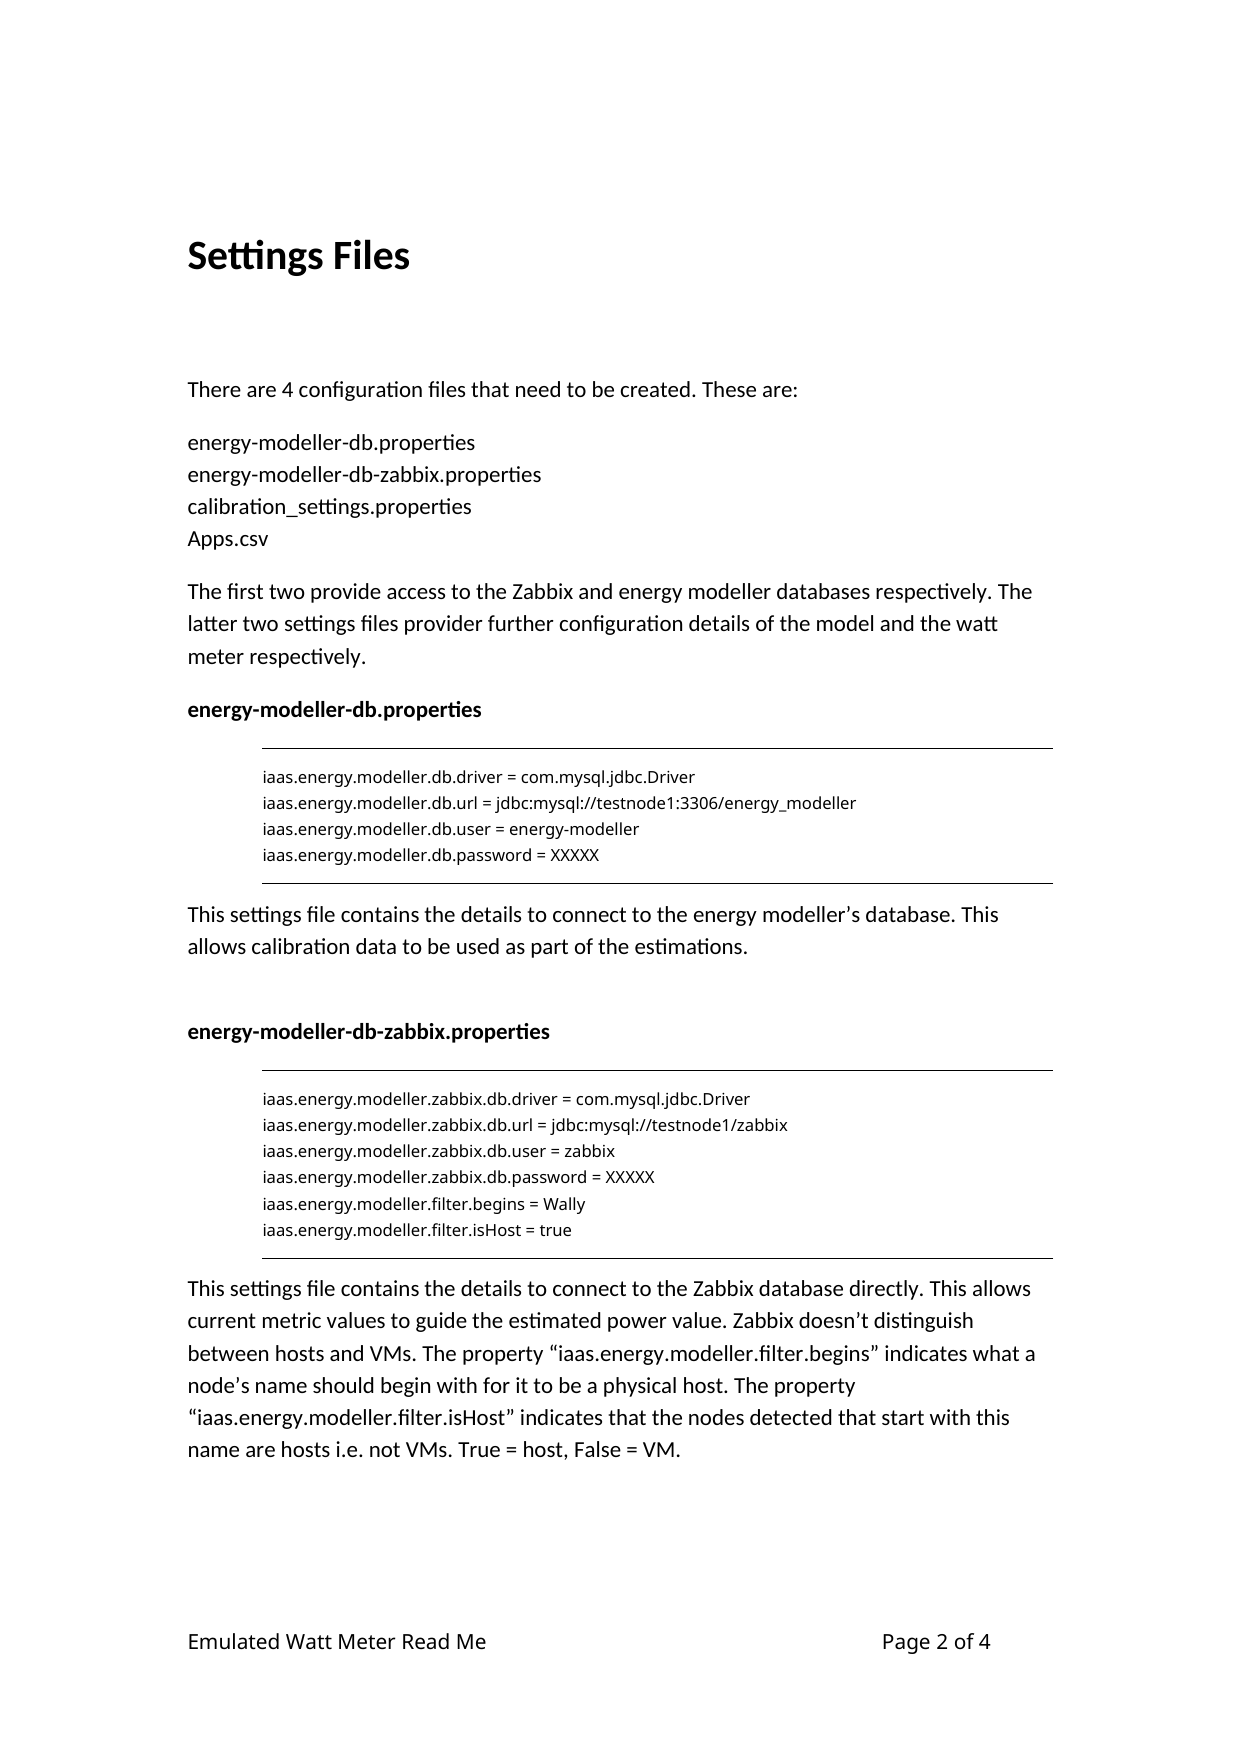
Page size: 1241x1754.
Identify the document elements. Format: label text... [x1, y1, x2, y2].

text iaas.energy.modeller.zabbix.db.driver = com.mysql.jdbc.Driver iaas.energy.modeller.zabbix.db.url = jdbc:mysql://testnode1/zabbix iaas.energy.modeller.zabbix.db.user = zabbix iaas.energy.modeller.zabbix.db.password = XXXXX iaas.energy.modeller.filter.begins = Wally iaas.energy.modeller.filter.isHost = true [262, 1071, 1053, 1258]
text This settings file contains the details to connect to the Zabbix database directly. This allows current metric values to guide the estimated power value. Zabbix doesn’t distinguish between hosts and VMs. The property “iaas.energy.modeller.filter.begins” indicates what a node’s name should begin with for it to be a physical host. The property “iaas.energy.modeller.filter.isHost” indicates that the nodes detected that start with this name are hosts i.e. not VMs. True = host, False = VM. [187, 1274, 1053, 1463]
text This settings file contains the details to connect to the energy modeller’s database. This allows calibration data to be used as part of the estimations. [187, 900, 1053, 992]
text There are 4 configuration files that need to be created. These are: [187, 375, 1053, 403]
text energy-modeller-db.properties energy-modeller-db-zabbix.properties calibration_settings.properties Apps.csv [187, 428, 1053, 552]
text energy-modeller-db.properties [187, 695, 1053, 723]
subtitle Settings Files [187, 229, 1053, 280]
text iaas.energy.modeller.db.driver = com.mysql.jdbc.Driver iaas.energy.modeller.db.url = jdbc:mysql://testnode1:3306/energy_modeller iaas.energy.modeller.db.user = energy-modeller iaas.energy.modeller.db.password = XXXXX [262, 749, 1053, 883]
text energy-modeller-db-zabbix.properties [187, 1017, 1053, 1045]
text The first two provide access to the Zabbix and energy modeller databases respectively. The latter two settings files provider further configuration details of the model and the watt meter respectively. [187, 577, 1053, 670]
